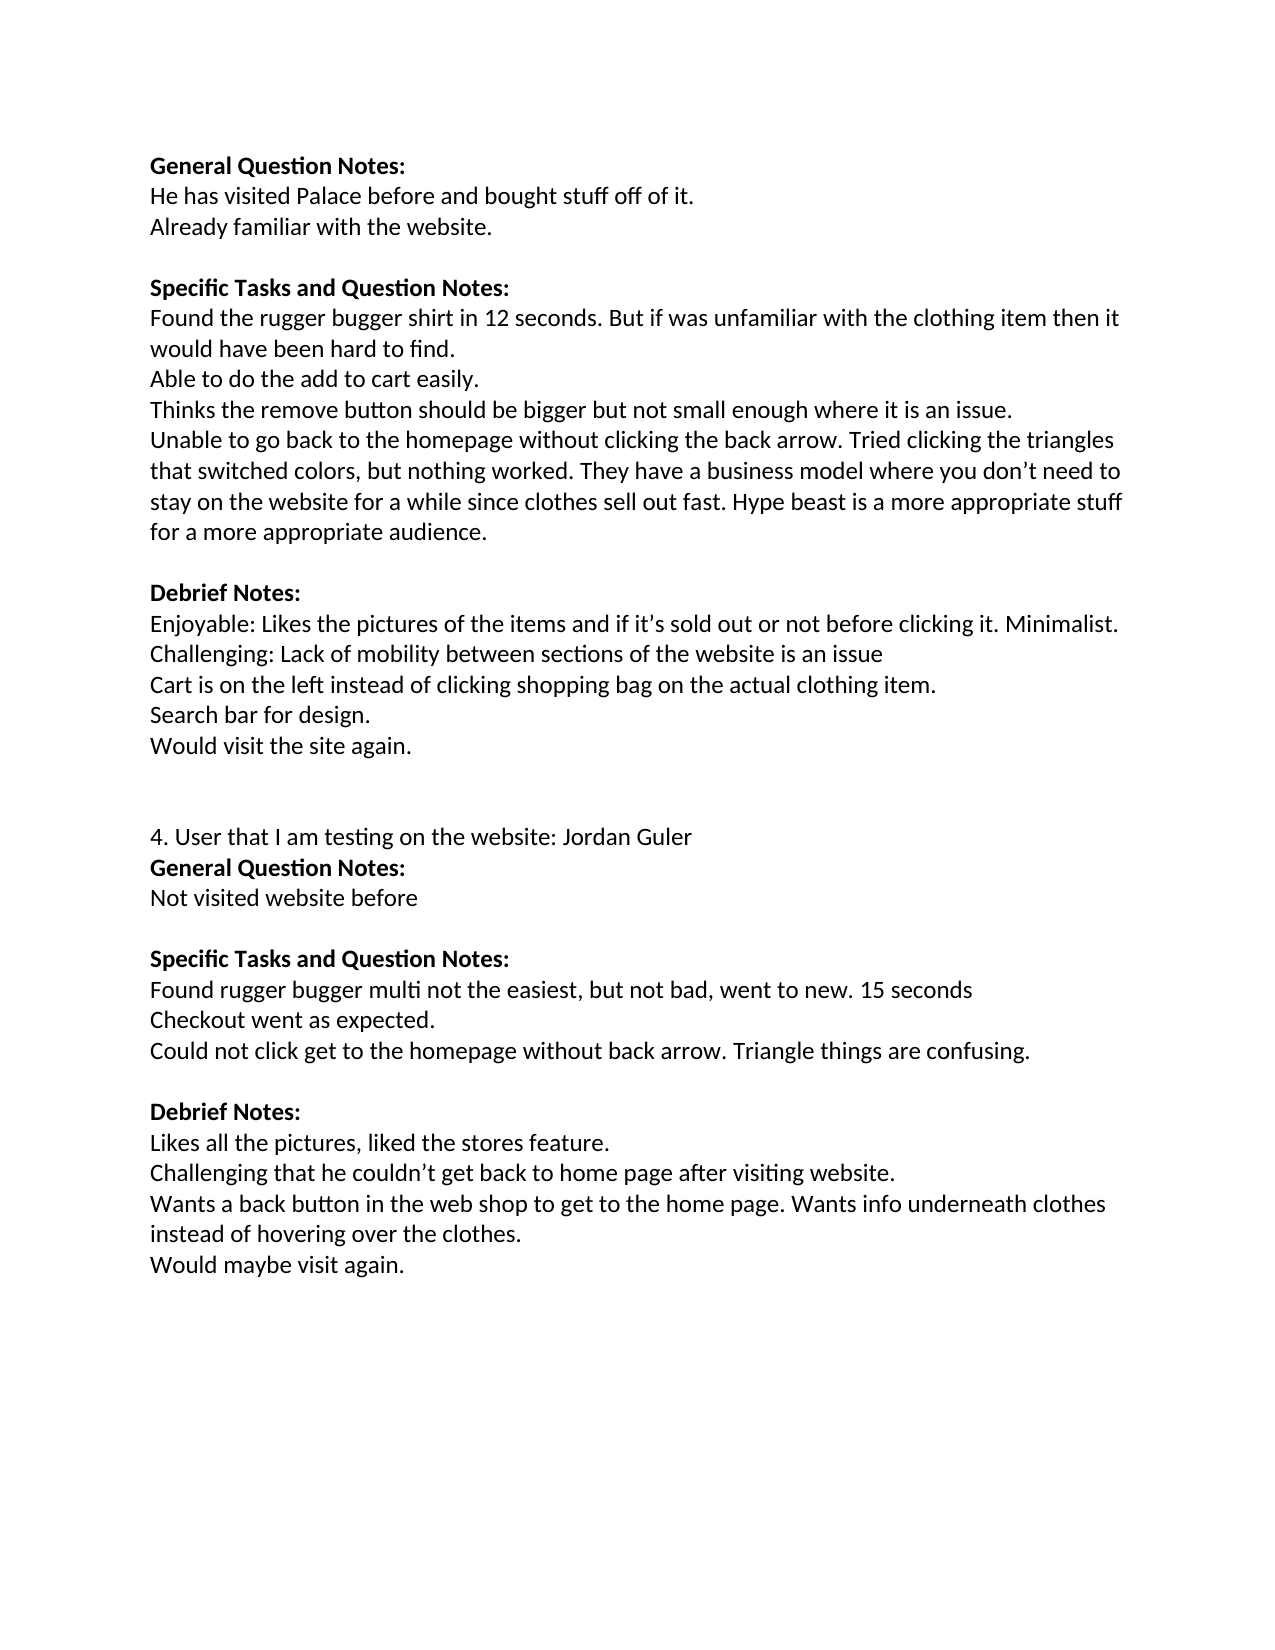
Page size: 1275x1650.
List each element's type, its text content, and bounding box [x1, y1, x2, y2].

text General Question Notes: [150, 150, 1125, 181]
text General Question Notes: [150, 852, 1125, 882]
text Specific Tasks and Question Notes: [150, 272, 1125, 303]
text 4. User that I am testing on the website: Jordan Guler [150, 821, 1125, 852]
text Challenging that he couldn’t get back to home page after visiting website. [150, 1157, 1125, 1188]
text Enjoyable: Likes the pictures of the items and if it’s sold out or not before clicking it. Minimalist. [150, 608, 1125, 638]
text Able to do the add to cart easily. [150, 364, 1125, 394]
text Found rugger bugger multi not the easiest, but not bad, went to new. 15 seconds [150, 974, 1125, 1004]
text Specific Tasks and Question Notes: [150, 943, 1125, 974]
text Wants a back button in the web shop to get to the home page. Wants info underneath clothes instead of hovering over the clothes. [150, 1188, 1125, 1249]
text Thinks the remove button should be bigger but not small enough where it is an issue. [150, 394, 1125, 425]
text Search bar for design. [150, 699, 1125, 730]
text Would maybe visit again. [150, 1249, 1125, 1279]
text Not visited website before [150, 882, 1125, 913]
text Found the rugger bugger shirt in 12 seconds. But if was unfamiliar with the clothing item then it would have been hard to find. [150, 303, 1125, 364]
text Already familiar with the website. [150, 211, 1125, 242]
text Would visit the site again. [150, 730, 1125, 760]
text Debrief Notes: [150, 1096, 1125, 1127]
text Unable to go back to the homepage without clicking the back arrow. Tried clicking the triangles that switched colors, but nothing worked. They have a business model where you don’t need to stay on the website for a while since clothes sell out fast. Hype beast is a more appropriate stuff for a more appropriate audience. [150, 425, 1125, 547]
text Challenging: Lack of mobility between sections of the website is an issue [150, 638, 1125, 669]
text Cart is on the left instead of clicking shopping bag on the actual clothing item. [150, 669, 1125, 699]
text Could not click get to the homepage without back arrow. Triangle things are confusing. [150, 1035, 1125, 1066]
text Debrief Notes: [150, 577, 1125, 608]
text Likes all the pictures, liked the stores feature. [150, 1127, 1125, 1157]
text Checkout went as expected. [150, 1004, 1125, 1035]
text He has visited Palace before and bought stuff off of it. [150, 181, 1125, 211]
